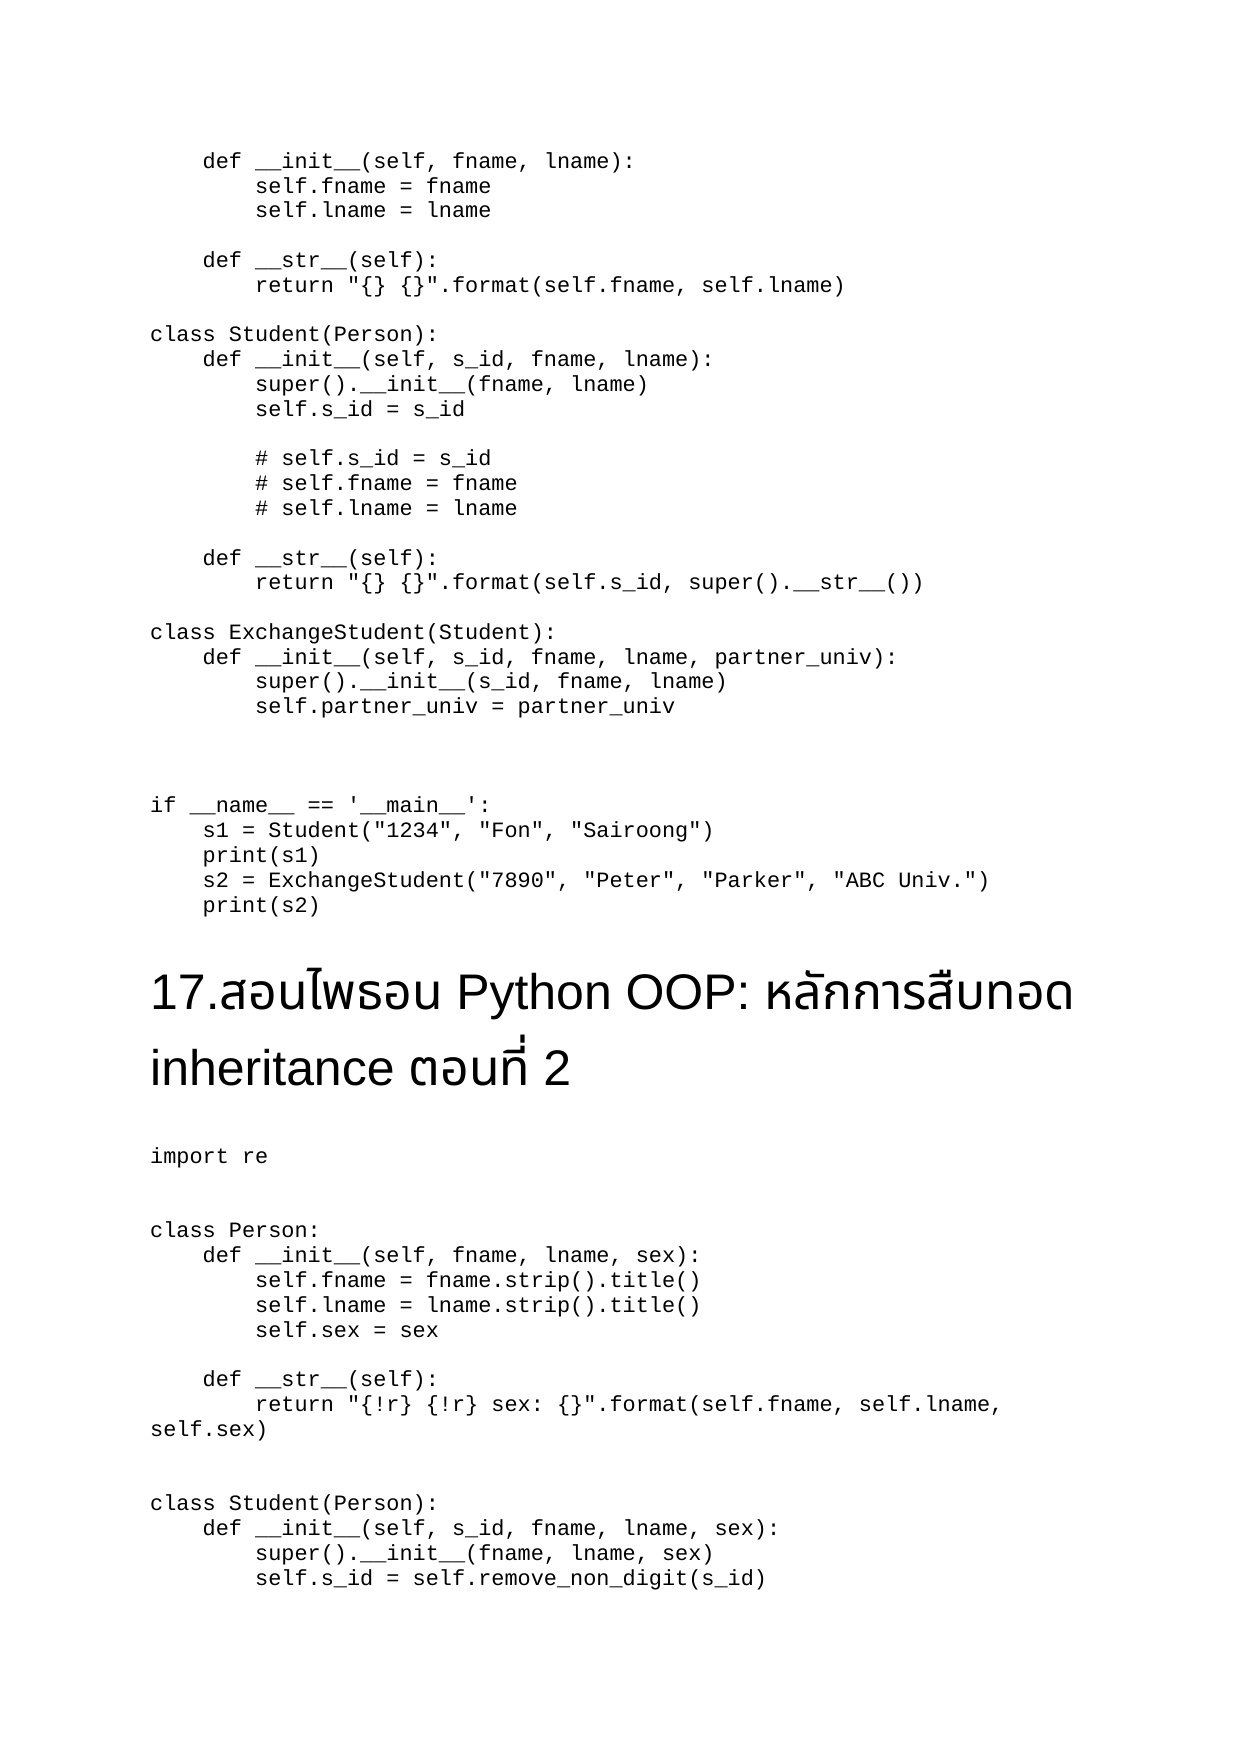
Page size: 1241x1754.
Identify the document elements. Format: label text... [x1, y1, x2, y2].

text s1 = Student("1234", "Fon", "Sairoong") [150, 819, 1090, 844]
text def __str__(self): [150, 1368, 1090, 1393]
text self.sex = sex [150, 1319, 1090, 1343]
text self.lname = lname [150, 199, 1090, 224]
text self.lname = lname.strip().title() [150, 1294, 1090, 1319]
text def __init__(self, s_id, fname, lname, partner_univ): [150, 646, 1090, 671]
text self.fname = fname [150, 175, 1090, 199]
text class ExchangeStudent(Student): [150, 621, 1090, 646]
text def __init__(self, s_id, fname, lname): [150, 348, 1090, 373]
text self.fname = fname.strip().title() [150, 1269, 1090, 1294]
text return "{} {}".format(self.s_id, super().__str__()) [150, 571, 1090, 596]
text s2 = ExchangeStudent("7890", "Peter", "Parker", "ABC Univ.") [150, 869, 1090, 894]
text # self.s_id = s_id [150, 447, 1090, 472]
text class Person: [150, 1219, 1090, 1244]
text def __init__(self, fname, lname): [150, 150, 1090, 175]
text class Student(Person): [150, 323, 1090, 348]
text super().__init__(fname, lname) [150, 373, 1090, 398]
text def __init__(self, s_id, fname, lname, sex): [150, 1517, 1090, 1542]
text self.partner_univ = partner_univ [150, 695, 1090, 720]
text class Student(Person): [150, 1492, 1090, 1517]
text def __init__(self, fname, lname, sex): [150, 1244, 1090, 1269]
text print(s1) [150, 844, 1090, 869]
text if __name__ == '__main__': [150, 794, 1090, 819]
text self.s_id = s_id [150, 398, 1090, 423]
text super().__init__(s_id, fname, lname) [150, 671, 1090, 695]
text return "{!r} {!r} sex: {}".format(self.fname, self.lname, self.sex) [150, 1393, 1090, 1443]
text # self.fname = fname [150, 472, 1090, 497]
text import re [150, 1145, 1090, 1170]
text self.s_id = self.remove_non_digit(s_id) [150, 1567, 1090, 1591]
text def __str__(self): [150, 249, 1090, 274]
text def __str__(self): [150, 547, 1090, 571]
text # self.lname = lname [150, 497, 1090, 522]
text print(s2) [150, 894, 1090, 918]
text super().__init__(fname, lname, sex) [150, 1542, 1090, 1567]
text return "{} {}".format(self.fname, self.lname) [150, 274, 1090, 299]
subtitle 17.สอนไพธอน Python OOP: หลักการสืบทอด inheritance ตอนที่ 2 [150, 956, 1090, 1107]
